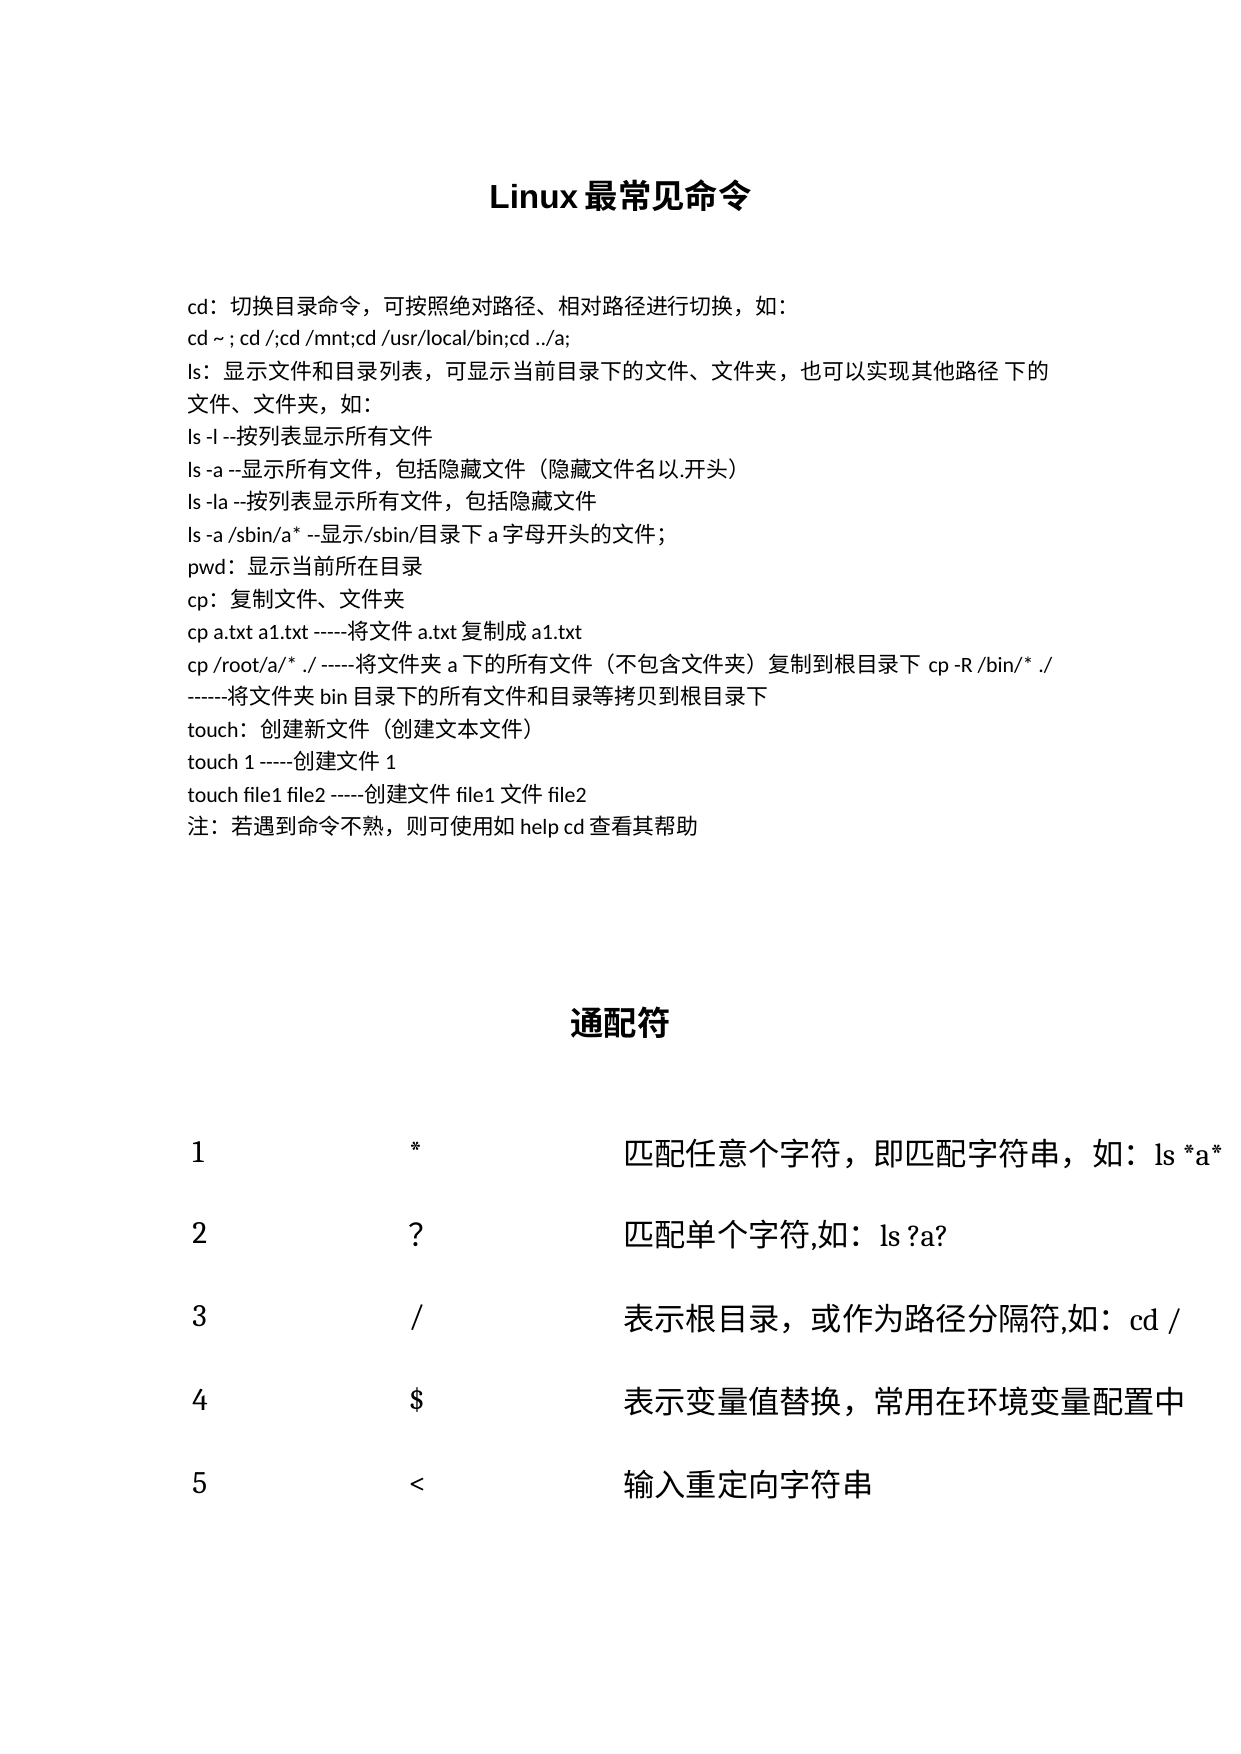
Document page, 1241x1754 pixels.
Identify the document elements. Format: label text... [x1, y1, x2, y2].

text ls -a --显示所有文件，包括隐藏文件（隐藏文件名以.开头） [187, 451, 1053, 484]
table_cell 表示变量值替换，常用在环境变量配置中 [620, 1364, 1240, 1446]
text cp /root/a/* ./ -----将文件夹a下的所有文件（不包含文件夹）复制到根目录下 cp -R /bin/* ./ ------将文件夹bin目录下的所有文件和目录等拷贝到根目录下 [187, 646, 1053, 711]
text cp a.txt a1.txt -----将文件a.txt复制成a1.txt [187, 614, 1053, 646]
table_cell 匹配单个字符,如：ls ?a? [620, 1197, 1240, 1279]
table_cell 4 [189, 1364, 404, 1446]
text ls -a /sbin/a* --显示/sbin/目录下a字母开头的文件； [187, 516, 1053, 549]
text cd：切换目录命令，可按照绝对路径、相对路径进行切换，如： [187, 289, 1053, 321]
subtitle Linux最常见命令 [187, 162, 1053, 227]
table_cell 表示根目录，或作为路径分隔符,如：cd / [620, 1280, 1240, 1363]
text pwd：显示当前所在目录 [187, 549, 1053, 581]
table_cell ？ [405, 1197, 619, 1279]
text ls -l --按列表显示所有文件 [187, 419, 1053, 451]
text 注：若遇到命令不熟，则可使用如help cd查看其帮助 [187, 809, 1053, 841]
table_header 1 [189, 1116, 404, 1196]
text touch：创建新文件（创建文本文件） [187, 711, 1053, 744]
table_cell 2 [189, 1197, 404, 1279]
text ls -la --按列表显示所有文件，包括隐藏文件 [187, 484, 1053, 516]
text cp：复制文件、文件夹 [187, 581, 1053, 614]
table_cell < [405, 1447, 619, 1529]
table_cell $ [405, 1364, 619, 1446]
table_cell 输入重定向字符串 [620, 1447, 1240, 1529]
table_header 匹配任意个字符，即匹配字符串，如：ls *a* [620, 1116, 1240, 1196]
table_cell / [405, 1280, 619, 1363]
table_cell 3 [189, 1280, 404, 1363]
subtitle 通配符 [187, 988, 1053, 1053]
text touch file1 file2 -----创建文件 file1 文件file2 [187, 776, 1053, 809]
text cd ~ ; cd /;cd /mnt;cd /usr/local/bin;cd ../a; [187, 321, 1053, 354]
text ls：显示文件和目录列表，可显示当前目录下的文件、文件夹，也可以实现其他路径 下的文件、文件夹，如： [187, 354, 1053, 419]
table_cell 5 [189, 1447, 404, 1529]
text touch 1 -----创建文件1 [187, 744, 1053, 776]
table_header * [405, 1116, 619, 1196]
